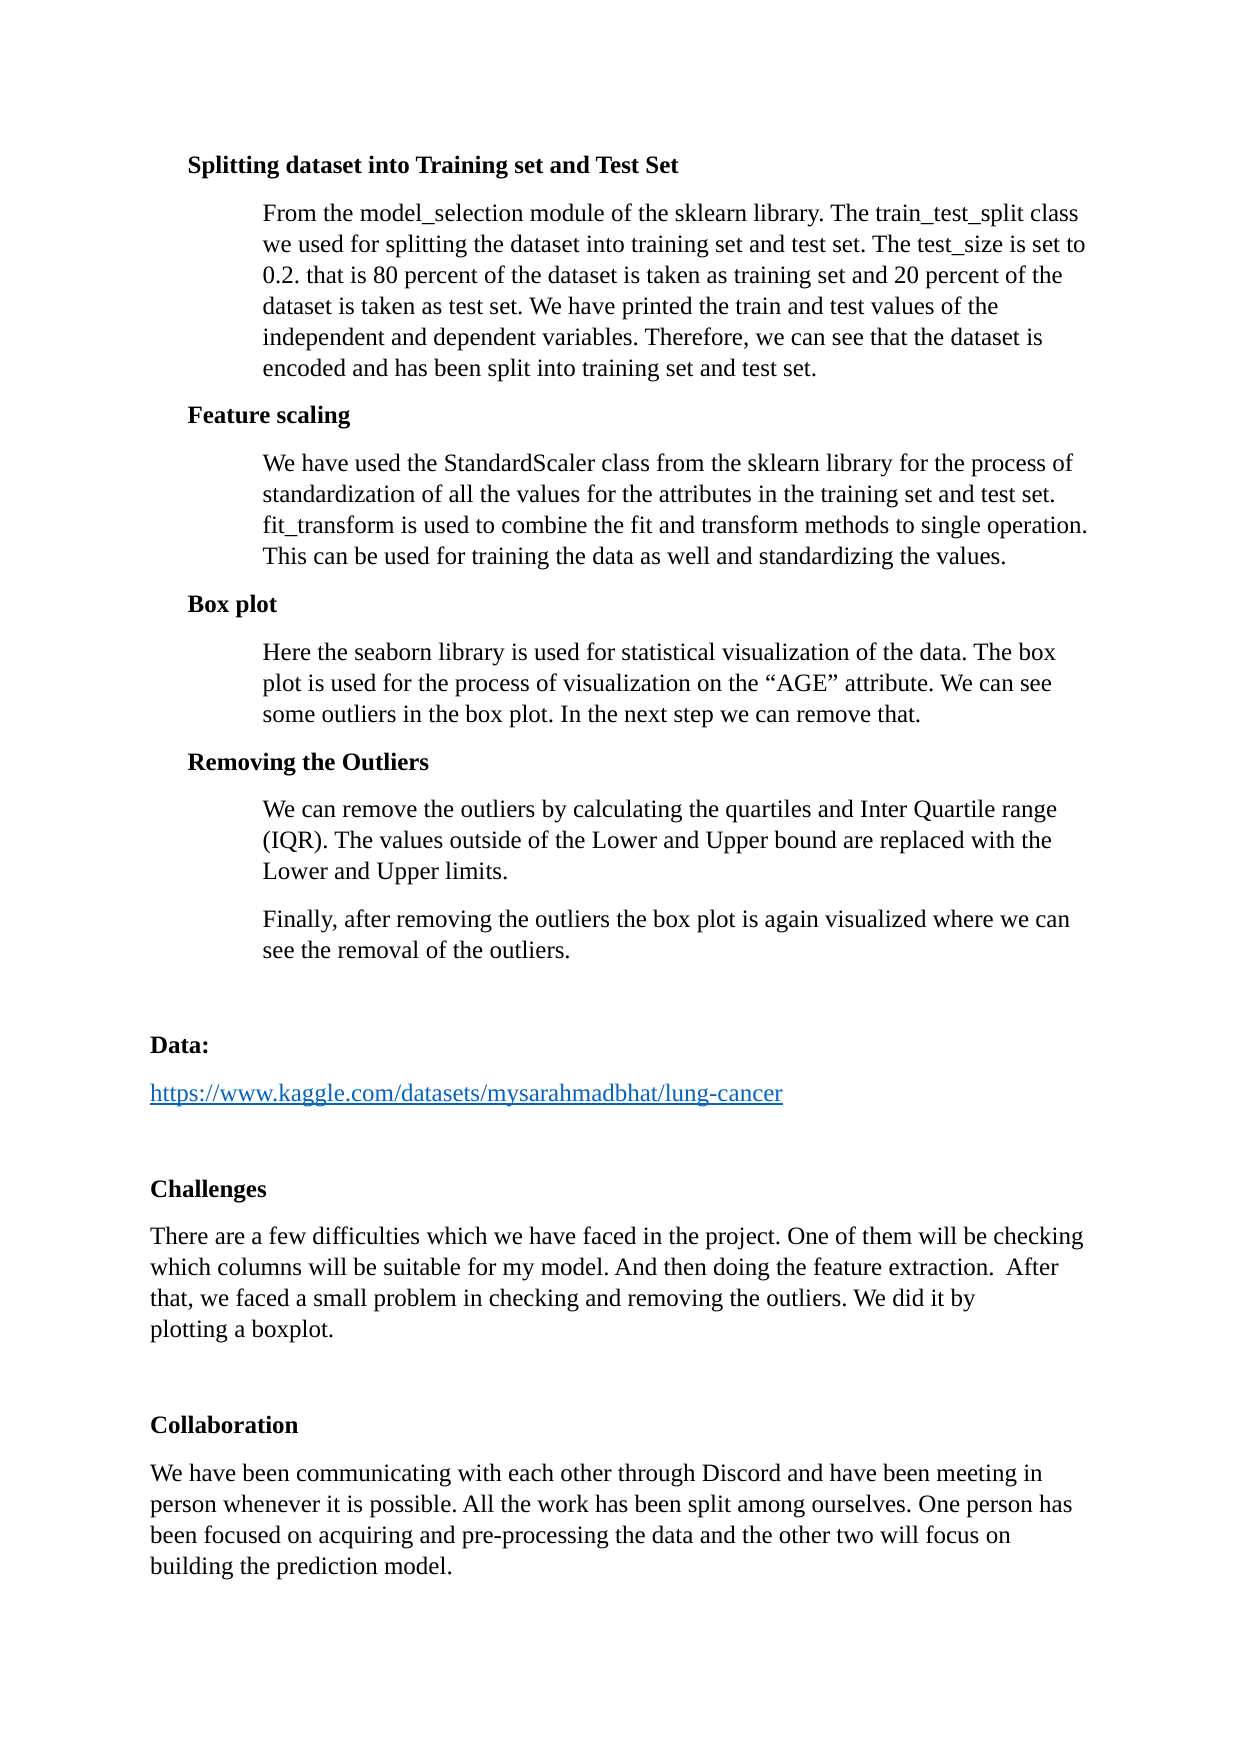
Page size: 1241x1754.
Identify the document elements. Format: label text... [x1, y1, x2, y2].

text Finally, after removing the outliers the box plot is again visualized where we can see the removal of the outliers. [262, 904, 1090, 964]
text We can remove the outliers by calculating the quartiles and Inter Quartile range (IQR). The values outside of the Lower and Upper bound are replaced with the Lower and Upper limits. [262, 794, 1090, 885]
text Here the seaborn library is used for statistical visualization of the data. The box plot is used for the process of visualization on the “AGE” attribute. We can see some outliers in the box plot. In the next step we can remove that. [262, 637, 1090, 728]
text We have been communicating with each other through Discord and have been meeting in person whenever it is possible. All the work has been split among ourselves. One person has been focused on acquiring and pre-processing the data and the other two will focus on building the prediction model. [150, 1458, 1090, 1579]
text Box plot [187, 589, 1090, 618]
text Feature scaling [187, 401, 1090, 429]
text Removing the Outliers [187, 747, 1090, 775]
text Challenges [150, 1174, 1090, 1202]
text Splitting dataset into Training set and Test Set [187, 150, 1090, 179]
text Collaboration [150, 1410, 1090, 1439]
text From the model_selection module of the sklearn library. The train_test_split class we used for splitting the dataset into training set and test set. The test_size is set to 0.2. that is 80 percent of the dataset is taken as training set and 20 percent of the dataset is taken as test set. We have printed the train and test values of the independent and dependent variables. Therefore, we can see that the dataset is encoded and has been split into training set and test set. [262, 198, 1090, 382]
text https://www.kaggle.com/datasets/mysarahmadbhat/lung-cancer [150, 1078, 1090, 1107]
text Data: [150, 1031, 1090, 1059]
text There are a few difficulties which we have faced in the project. One of them will be checking which columns will be suitable for my model. And then doing the feature extraction. After that, we faced a small problem in checking and removing the outliers. We did it by plotting a boxplot. [150, 1221, 1090, 1343]
text We have used the StandardScaler class from the sklearn library for the process of standardization of all the values for the attributes in the training set and test set. fit_transform is used to combine the fit and transform methods to single operation. This can be used for training the data as well and standardizing the values. [262, 448, 1090, 570]
